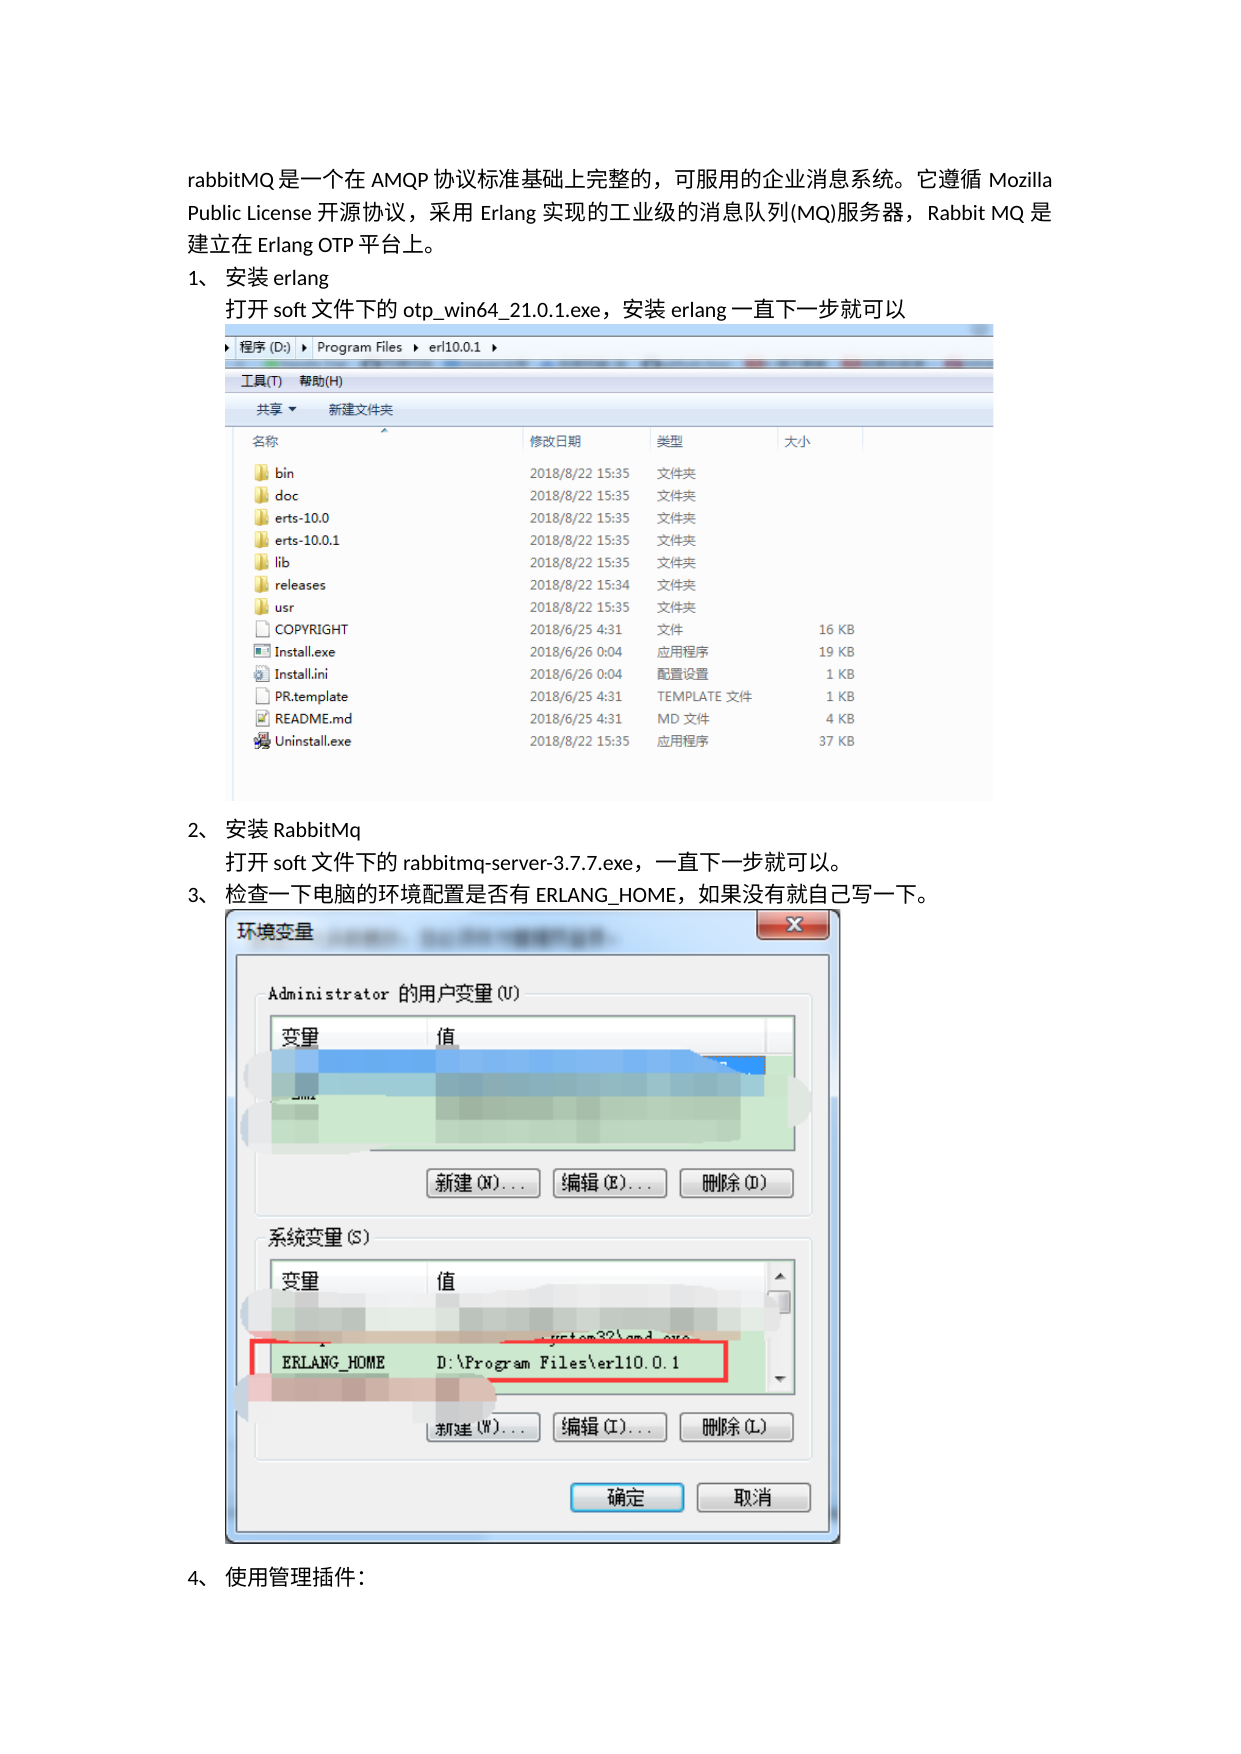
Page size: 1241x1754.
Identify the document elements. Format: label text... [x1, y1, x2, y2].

picture [225, 909, 841, 1544]
list 打开soft文件下的rabbitmq-server-3.7.7.exe，一直下一步就可以。 [225, 844, 1053, 877]
list 安装RabbitMq [187, 812, 1053, 844]
text rabbitMQ是一个在AMQP协议标准基础上完整的，可服用的企业消息系统。它遵循Mozilla Public License开源协议，采用 Erlang 实现的工业级的消息队列(MQ)服务器，Rabbit MQ 是建立在Erlang OTP平台上。 [187, 162, 1053, 259]
list 安装erlang [187, 259, 1053, 292]
list 检查一下电脑的环境配置是否有ERLANG_HOME，如果没有就自己写一下。 [187, 877, 1053, 909]
list 打开soft文件下的otp_win64_21.0.1.exe，安装erlang一直下一步就可以 [225, 292, 1053, 324]
list 使用管理插件： [187, 1559, 1053, 1592]
picture [225, 324, 994, 801]
